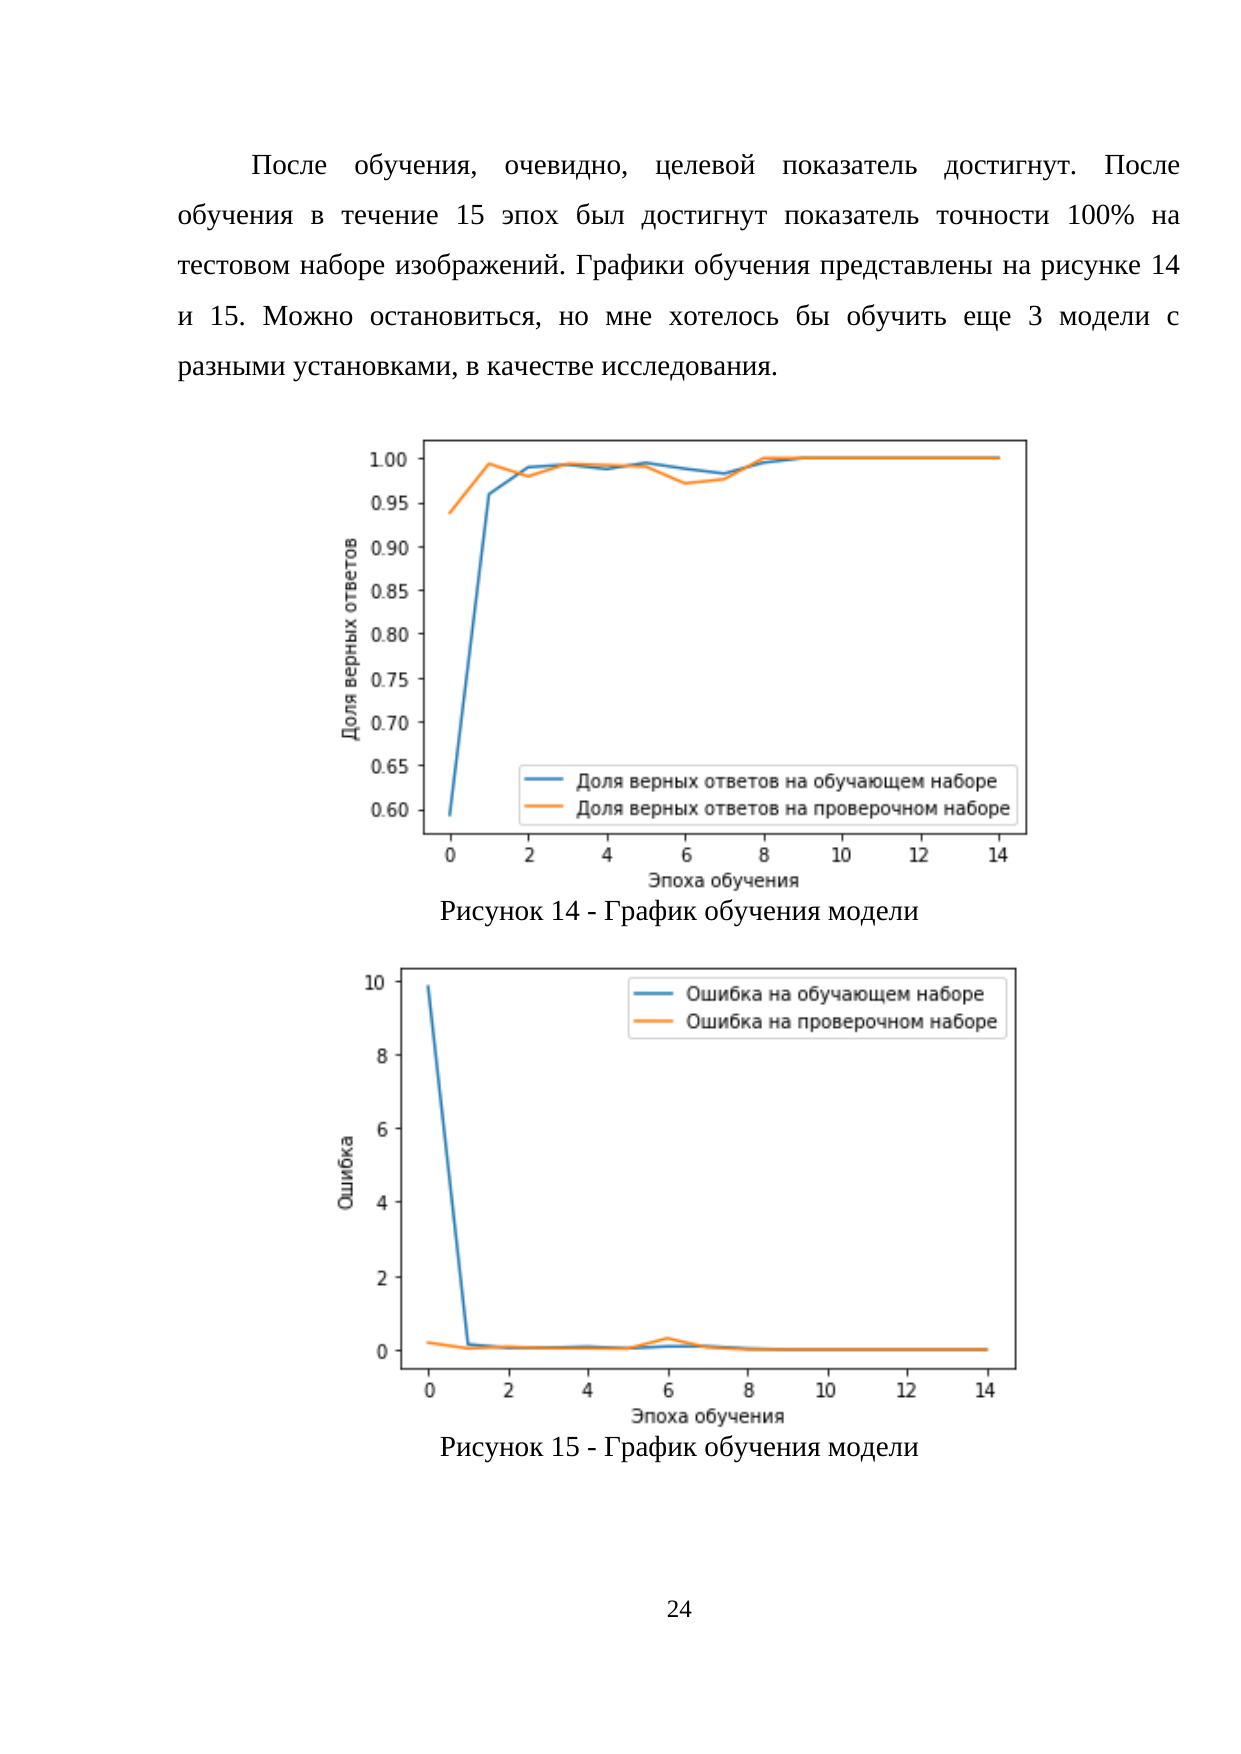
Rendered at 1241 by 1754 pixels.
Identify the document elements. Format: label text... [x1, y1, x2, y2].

list После обучения, очевидно, целевой показатель достигнут. После обучения в течение 15 эпох был достигнут показатель точности 100% на тестовом наборе изображений. Графики обучения представлены на рисунке 14 и 15. Можно остановиться, но мне хотелось бы обучить еще 3 модели с разными установками, в качестве исследования. [177, 147, 1181, 382]
text Рисунок 14 - График обучения модели [177, 893, 1181, 926]
picture [326, 432, 1033, 893]
text Рисунок 15 - График обучения модели [177, 1429, 1181, 1462]
picture [331, 960, 1028, 1429]
